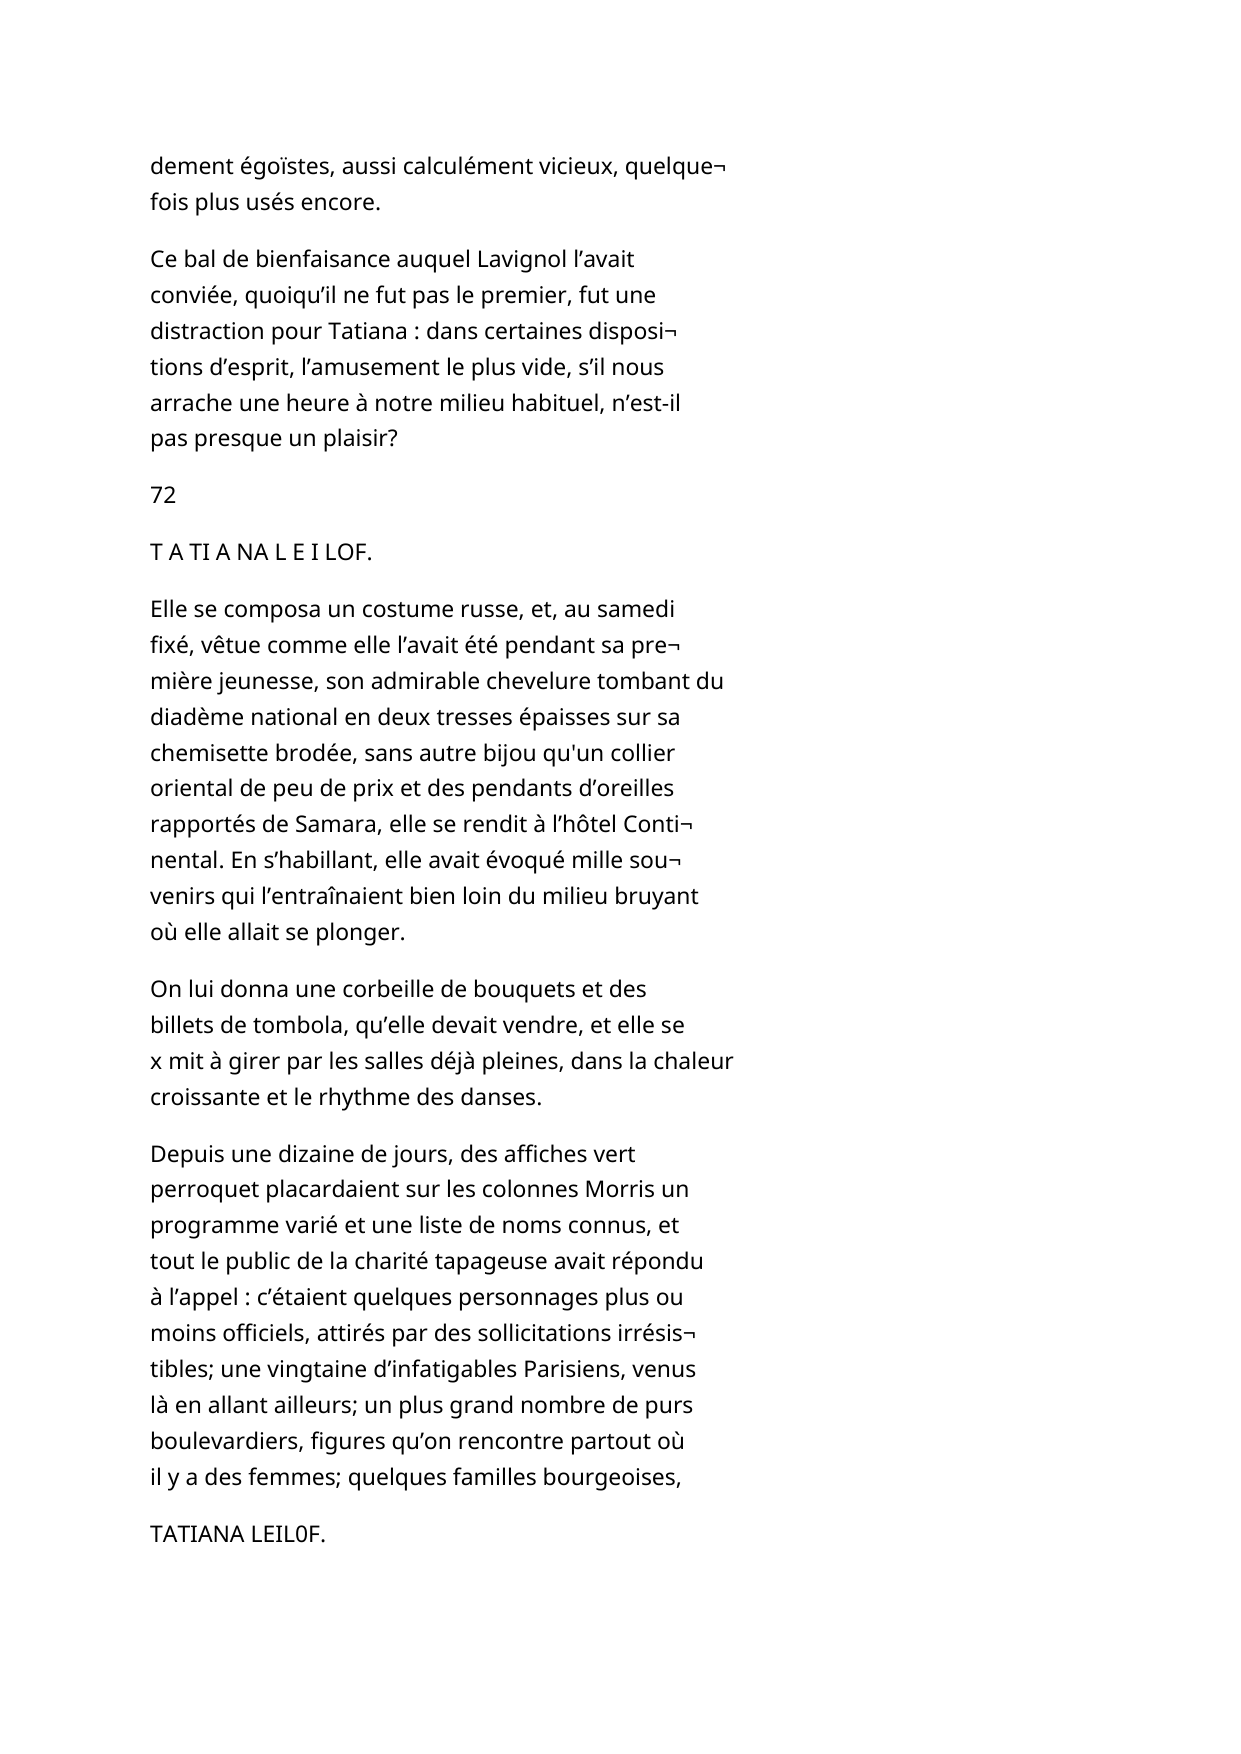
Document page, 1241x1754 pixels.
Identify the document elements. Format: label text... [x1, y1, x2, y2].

text TATIANA LEIL0F. [150, 1518, 1090, 1549]
text T A TI A NA L E I LOF. [150, 536, 1090, 567]
text Ce bal de bienfaisance auquel Lavignol l’avaitconviée, quoiqu’il ne fut pas le premier, fut unedistraction pour Tatiana : dans certaines disposi¬tions d’esprit, l’amusement le plus vide, s’il nousarrache une heure à notre milieu habituel, n’est-ilpas presque un plaisir? [150, 243, 1090, 454]
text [150, 150, 1090, 217]
text Depuis une dizaine de jours, des affiches vertperroquet placardaient sur les colonnes Morris unprogramme varié et une liste de noms connus, ettout le public de la charité tapageuse avait réponduà l’appel : c’étaient quelques personnages plus oumoins officiels, attirés par des sollicitations irrésis¬tibles; une vingtaine d’infatigables Parisiens, venuslà en allant ailleurs; un plus grand nombre de pursboulevardiers, figures qu’on rencontre partout oùil y a des femmes; quelques familles bourgeoises, [150, 1137, 1090, 1492]
text On lui donna une corbeille de bouquets et desbillets de tombola, qu’elle devait vendre, et elle sex mit à girer par les salles déjà pleines, dans la chaleurcroissante et le rhythme des danses. [150, 973, 1090, 1112]
text 72 [150, 479, 1090, 510]
text Elle se composa un costume russe, et, au samedifixé, vêtue comme elle l’avait été pendant sa pre¬mière jeunesse, son admirable chevelure tombant dudiadème national en deux tresses épaisses sur sachemisette brodée, sans autre bijou qu'un collieroriental de peu de prix et des pendants d’oreillesrapportés de Samara, elle se rendit à l’hôtel Conti¬nental. En s’habillant, elle avait évoqué mille sou¬venirs qui l’entraînaient bien loin du milieu bruyantoù elle allait se plonger. [150, 593, 1090, 947]
